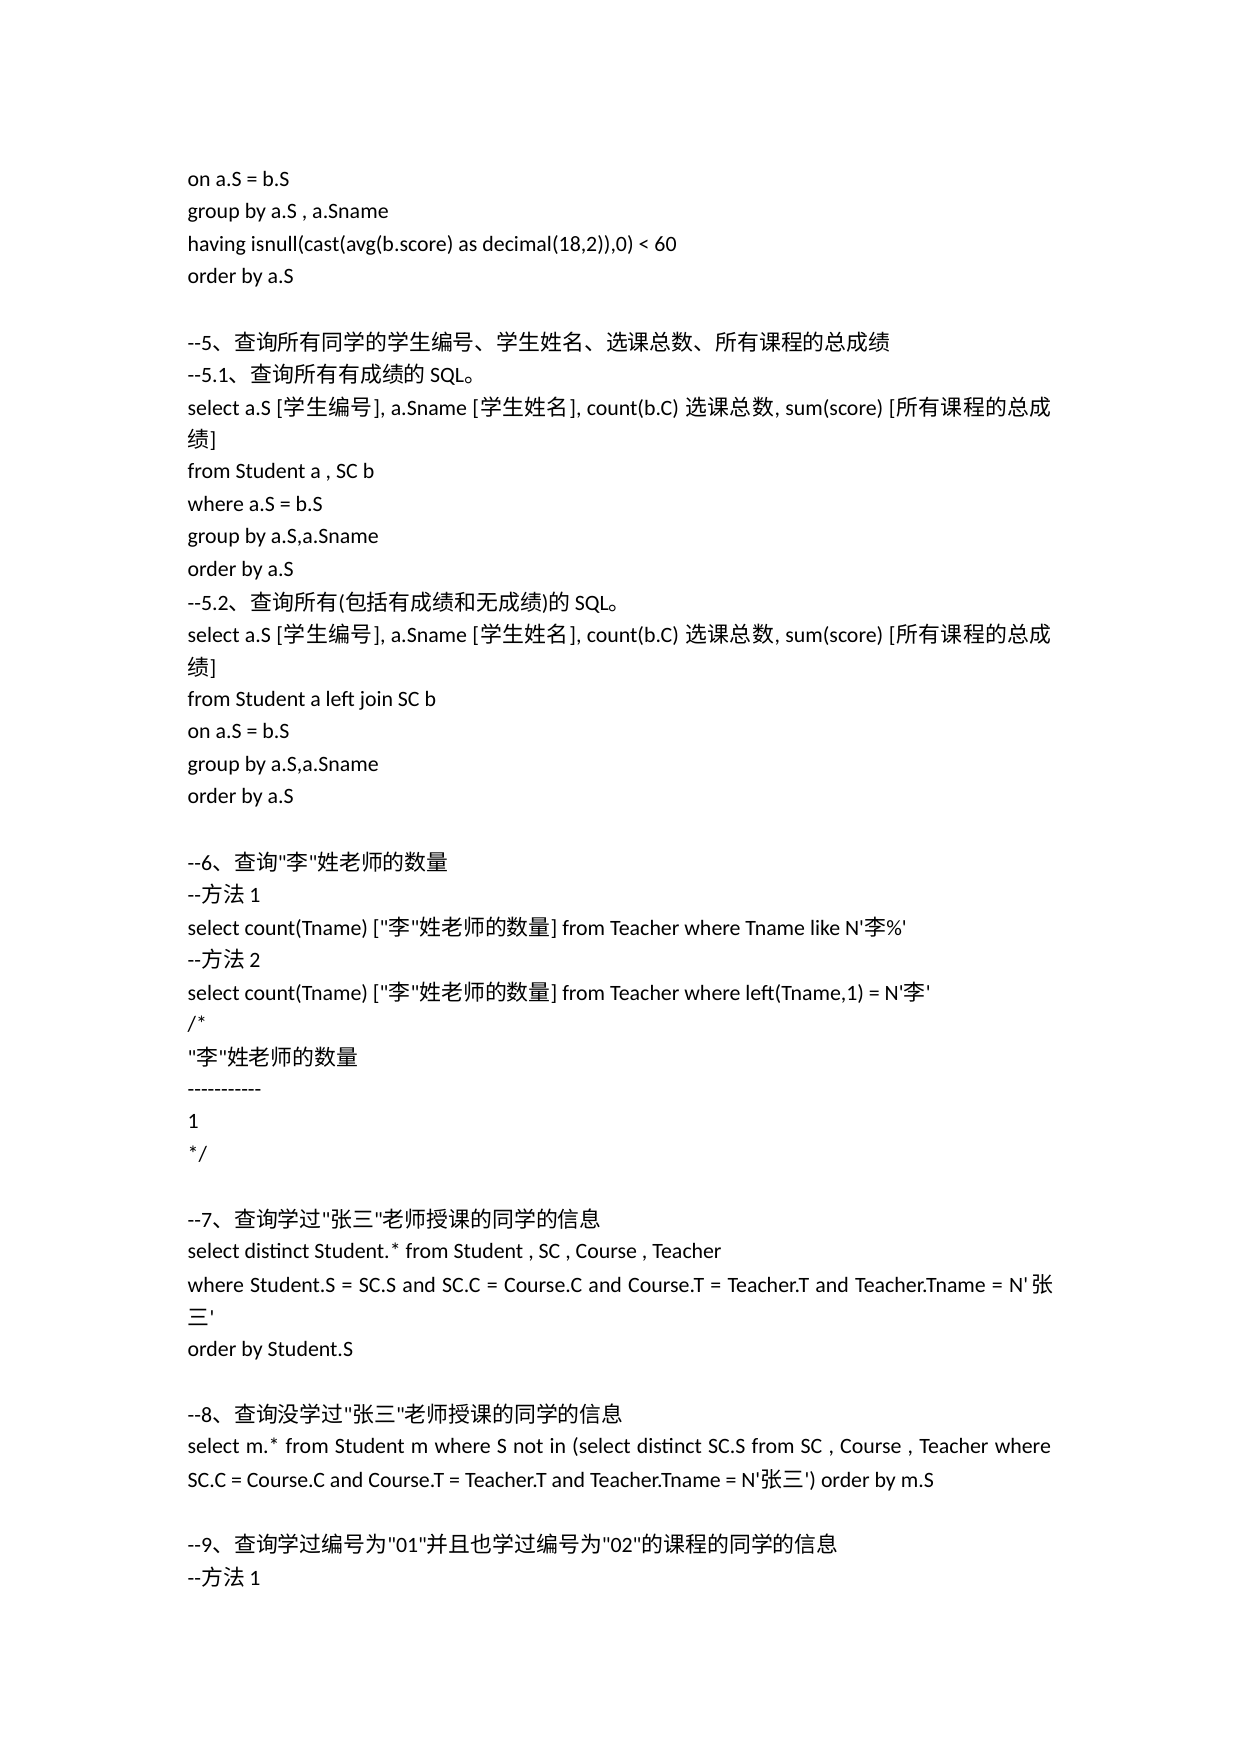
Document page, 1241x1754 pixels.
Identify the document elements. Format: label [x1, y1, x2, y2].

text [187, 162, 1053, 1592]
